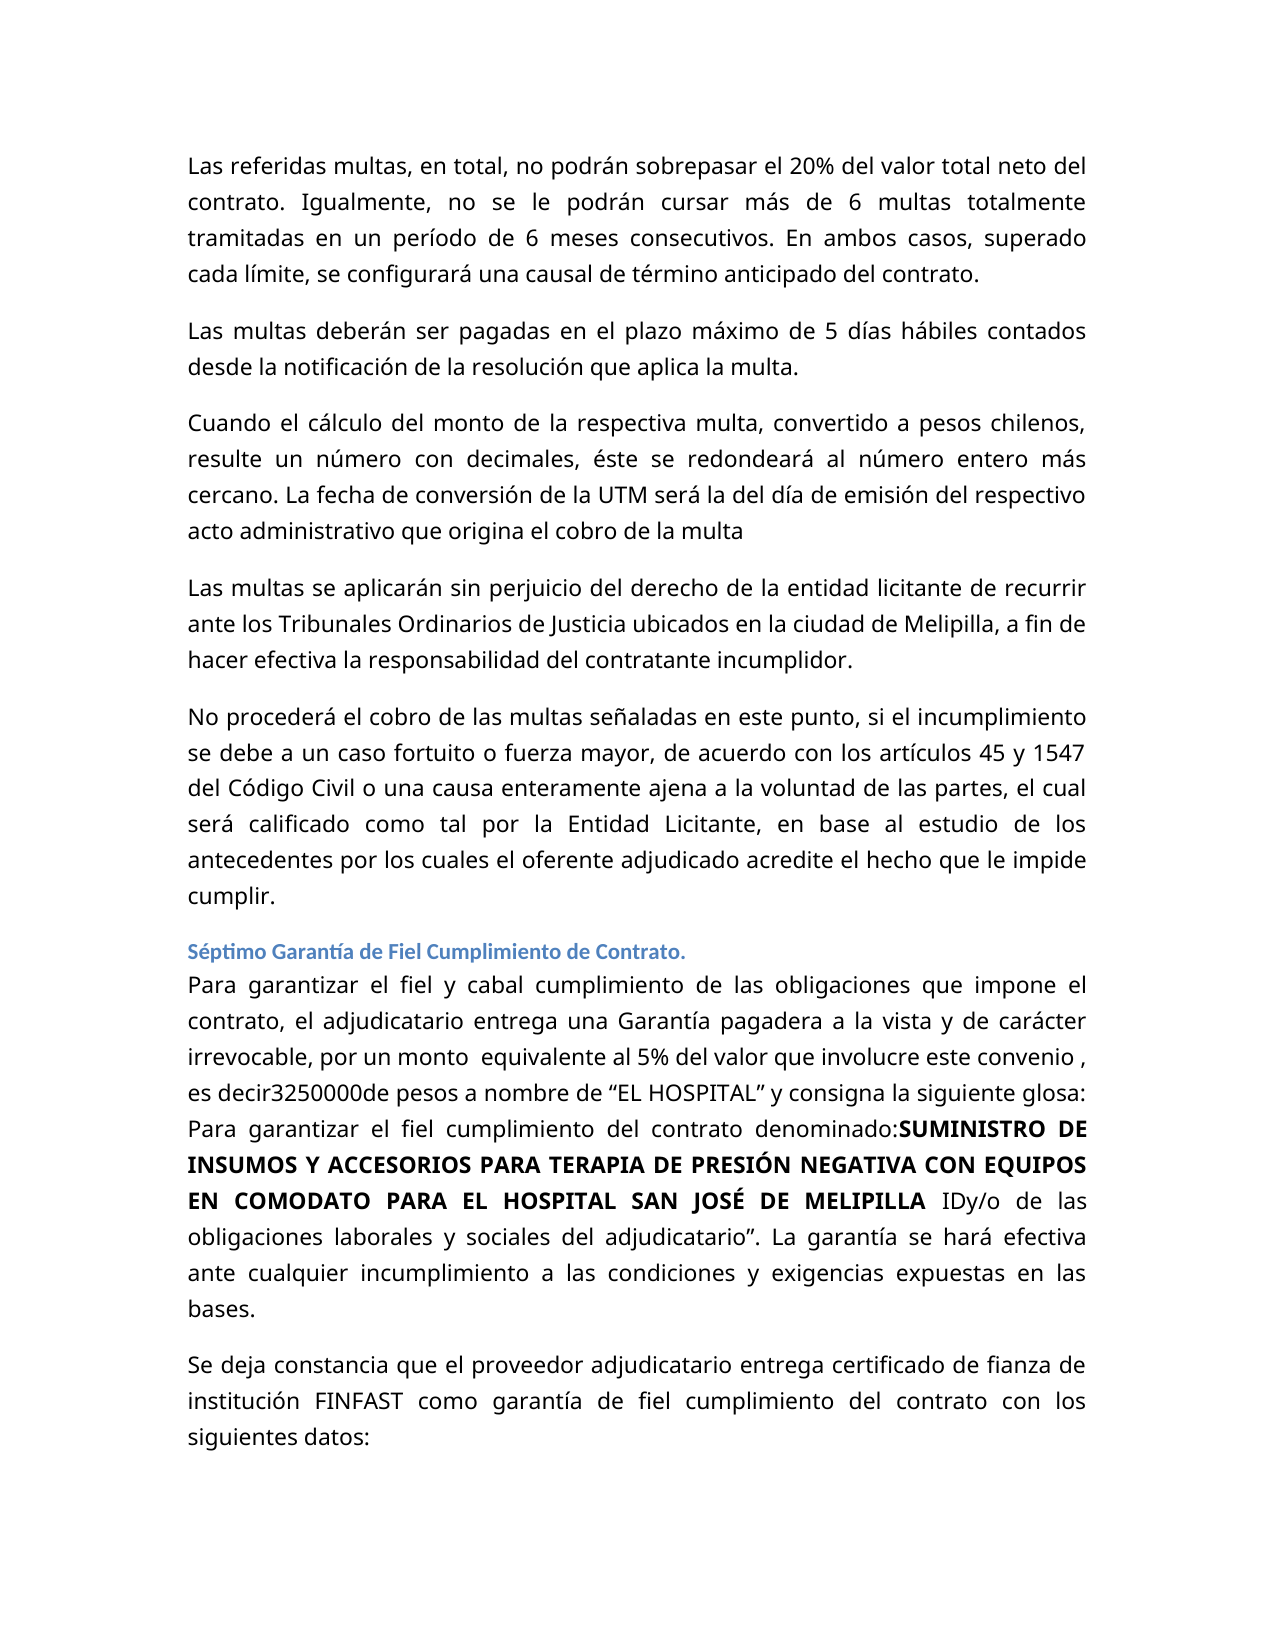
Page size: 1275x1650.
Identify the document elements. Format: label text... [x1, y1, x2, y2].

text Para garantizar el fiel y cabal cumplimiento de las obligaciones que impone el contrato, el adjudicatario entrega una Garantía pagadera a la vista y de carácter irrevocable, por un monto equivalente al 5% del valor que involucre este convenio , es decir3250000de pesos a nombre de “EL HOSPITAL” y consigna la siguiente glosa: Para garantizar el fiel cumplimiento del contrato denominado:SUMINISTRO DE INSUMOS Y ACCESORIOS PARA TERAPIA DE PRESIÓN NEGATIVA CON EQUIPOS EN COMODATO PARA EL HOSPITAL SAN JOSÉ DE MELIPILLA IDy/o de las obligaciones laborales y sociales del adjudicatario”. La garantía se hará efectiva ante cualquier incumplimiento a las condiciones y exigencias expuestas en las bases. [187, 969, 1087, 1324]
text No procederá el cobro de las multas señaladas en este punto, si el incumplimiento se debe a un caso fortuito o fuerza mayor, de acuerdo con los artículos 45 y 1547 del Código Civil o una causa enteramente ajena a la voluntad de las partes, el cual será calificado como tal por la Entidad Licitante, en base al estudio de los antecedentes por los cuales el oferente adjudicado acredite el hecho que le impide cumplir. [187, 701, 1087, 911]
text Las multas se aplicarán sin perjuicio del derecho de la entidad licitante de recurrir ante los Tribunales Ordinarios de Justicia ubicados en la ciudad de Melipilla, a fin de hacer efectiva la responsabilidad del contratante incumplidor. [187, 572, 1087, 675]
text Las referidas multas, en total, no podrán sobrepasar el 20% del valor total neto del contrato. Igualmente, no se le podrán cursar más de 6 multas totalmente tramitadas en un período de 6 meses consecutivos. En ambos casos, superado cada límite, se configurará una causal de término anticipado del contrato. [187, 150, 1087, 289]
text Las multas deberán ser pagadas en el plazo máximo de 5 días hábiles contados desde la notificación de la resolución que aplica la multa. [187, 314, 1087, 382]
text Se deja constancia que el proveedor adjudicatario entrega certificado de fianza de institución FINFAST como garantía de fiel cumplimiento del contrato con los siguientes datos: [187, 1349, 1087, 1452]
text Cuando el cálculo del monto de la respectiva multa, convertido a pesos chilenos, resulte un número con decimales, éste se redondeará al número entero más cercano. La fecha de conversión de la UTM será la del día de emisión del respectivo acto administrativo que origina el cobro de la multa [187, 407, 1087, 546]
subtitle Séptimo Garantía de Fiel Cumplimiento de Contrato. [187, 937, 1087, 965]
